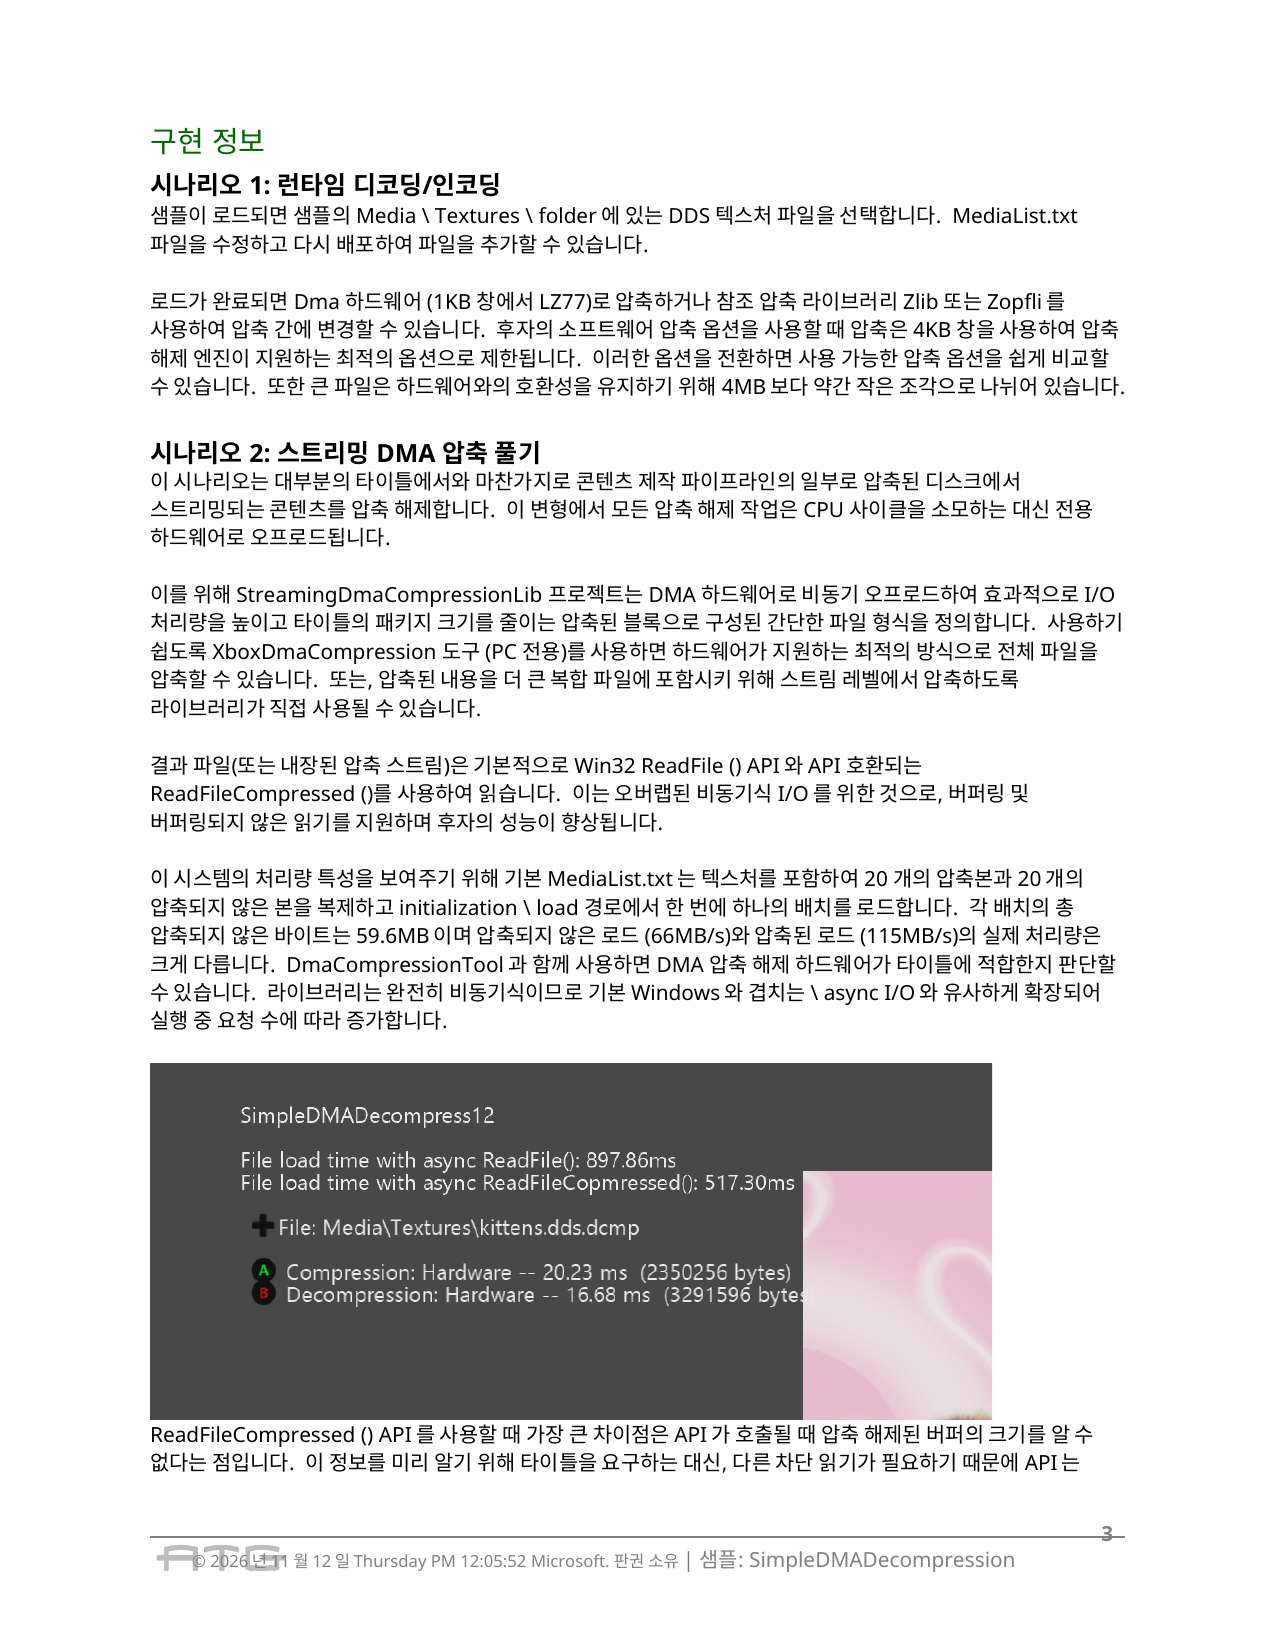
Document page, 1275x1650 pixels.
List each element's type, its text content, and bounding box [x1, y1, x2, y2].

text 로드가 완료되면 Dma 하드웨어 (1KB 창에서 LZ77)로 압축하거나 참조 압축 라이브러리 Zlib 또는 Zopfli를 사용하여 압축 간에 변경할 수 있습니다. 후자의 소프트웨어 압축 옵션을 사용할 때 압축은 4KB 창을 사용하여 압축 해제 엔진이 지원하는 최적의 옵션으로 제한됩니다. 이러한 옵션을 전환하면 사용 가능한 압축 옵션을 쉽게 비교할 수 있습니다. 또한 큰 파일은 하드웨어와의 호환성을 유지하기 위해 4MB보다 약간 작은 조각으로 나뉘어 있습니다. [150, 287, 1125, 401]
subtitle 시나리오 1: 런타임 디코딩/인코딩 [150, 165, 1125, 201]
text 이 시나리오는 대부분의 타이틀에서와 마찬가지로 콘텐츠 제작 파이프라인의 일부로 압축된 디스크에서 스트리밍되는 콘텐츠를 압축 해제합니다. 이 변형에서 모든 압축 해제 작업은 CPU 사이클을 소모하는 대신 전용 하드웨어로 오프로드됩니다. [150, 469, 1125, 552]
subtitle 구현 정보 [150, 119, 1125, 161]
text 이를 위해 StreamingDmaCompressionLib 프로젝트는 DMA 하드웨어로 비동기 오프로드하여 효과적으로 I/O 처리량을 높이고 타이틀의 패키지 크기를 줄이는 압축된 블록으로 구성된 간단한 파일 형식을 정의합니다. 사용하기 쉽도록 XboxDmaCompression 도구 (PC 전용)를 사용하면 하드웨어가 지원하는 최적의 방식으로 전체 파일을 압축할 수 있습니다. 또는, 압축된 내용을 더 큰 복합 파일에 포함시키 위해 스트림 레벨에서 압축하도록 라이브러리가 직접 사용될 수 있습니다. [150, 580, 1125, 722]
picture [150, 1063, 993, 1420]
text 이 시스템의 처리량 특성을 보여주기 위해 기본 MediaList.txt는 텍스처를 포함하여 20 개의 압축본과 20개의 압축되지 않은 본을 복제하고 initialization \ load 경로에서 한 번에 하나의 배치를 로드합니다. 각 배치의 총 압축되지 않은 바이트는 59.6MB이며 압축되지 않은 로드 (66MB/s)와 압축된 로드 (115MB/s)의 실제 처리량은 크게 다릅니다. DmaCompressionTool과 함께 사용하면 DMA 압축 해제 하드웨어가 타이틀에 적합한지 판단할 수 있습니다. 라이브러리는 완전히 비동기식이므로 기본 Windows와 겹치는 \ async I/O와 유사하게 확장되어 실행 중 요청 수에 따라 증가합니다. [150, 864, 1125, 1035]
subtitle 시나리오 2: 스트리밍 DMA 압축 풀기 [150, 433, 1125, 469]
text 결과 파일(또는 내장된 압축 스트림)은 기본적으로 Win32 ReadFile () API와 API 호환되는 ReadFileCompressed ()를 사용하여 읽습니다. 이는 오버랩된 비동기식 I/O를 위한 것으로, 버퍼링 및 버퍼링되지 않은 읽기를 지원하며 후자의 성능이 향상됩니다. [150, 751, 1125, 836]
text 샘플이 로드되면 샘플의 Media \ Textures \ folder에 있는 DDS 텍스처 파일을 선택합니다. MediaList.txt 파일을 수정하고 다시 배포하여 파일을 추가할 수 있습니다. [150, 201, 1125, 258]
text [150, 1420, 1125, 1477]
picture [156, 1544, 286, 1571]
